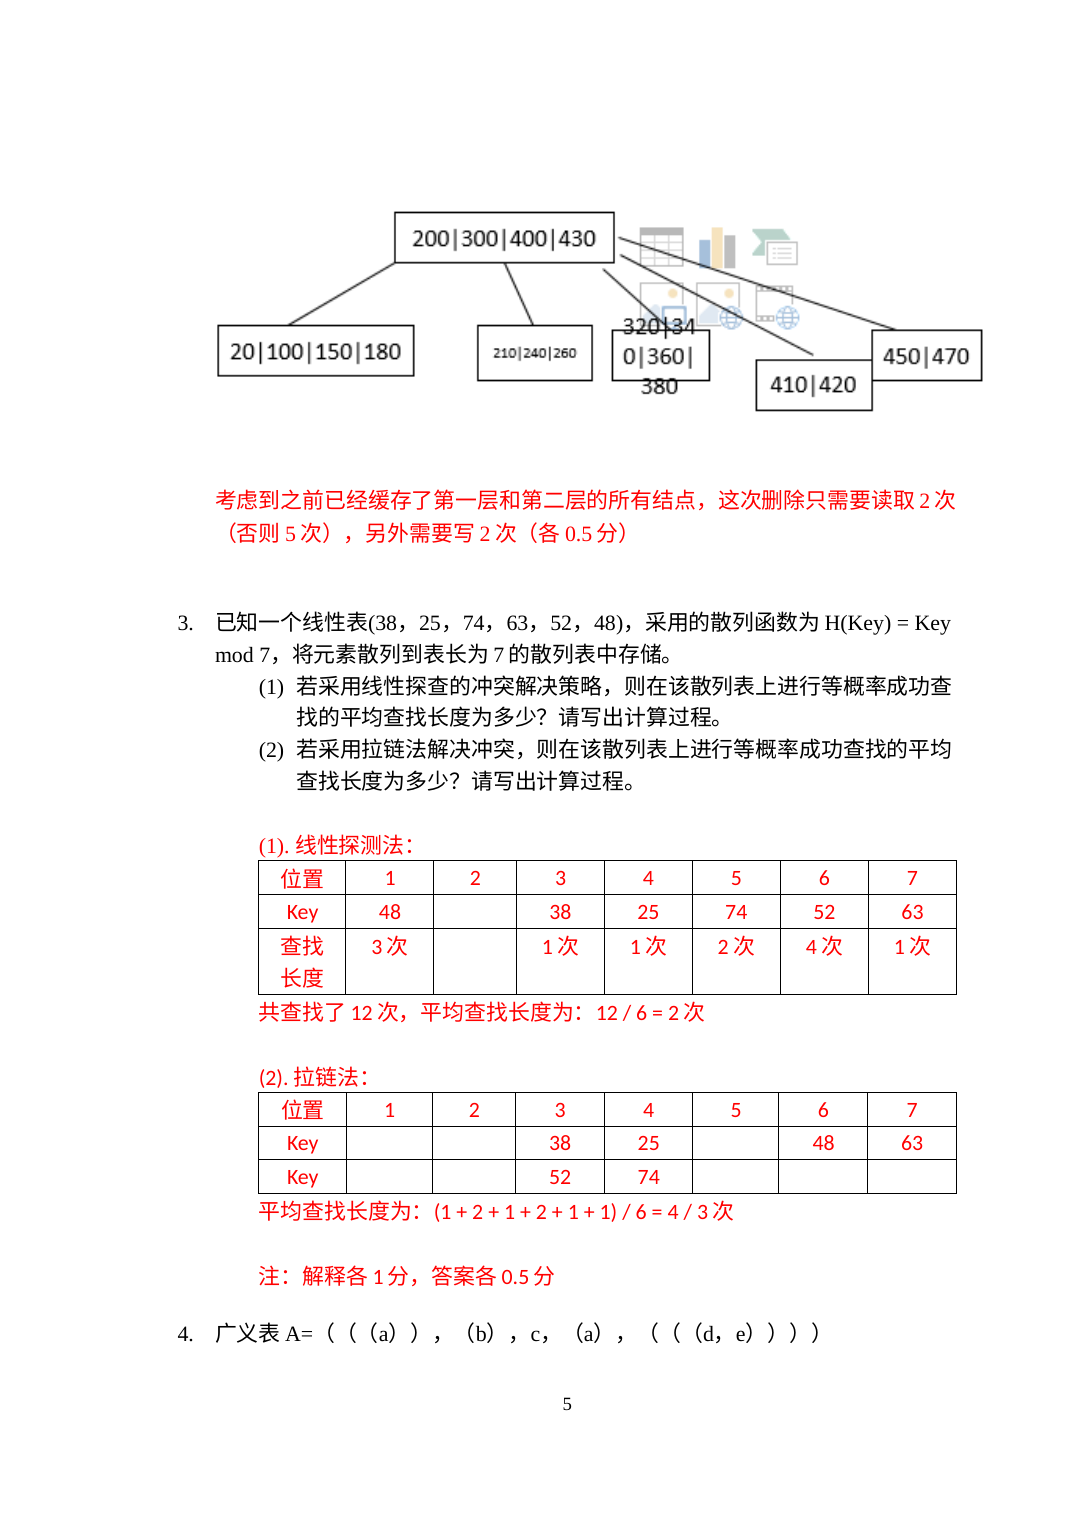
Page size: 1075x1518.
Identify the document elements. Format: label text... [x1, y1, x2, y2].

picture [177, 157, 1014, 435]
table_cell [693, 1160, 778, 1193]
table_cell Key [259, 1160, 346, 1193]
table_cell Key [259, 895, 345, 927]
table_cell [693, 1127, 778, 1159]
table_cell 38 [516, 1127, 604, 1159]
table_header 4 [605, 1093, 692, 1126]
table_cell 25 [605, 895, 692, 927]
list (2). 拉链法： [258, 1059, 957, 1092]
table_header 1 [346, 861, 433, 894]
table_header 6 [781, 861, 868, 894]
table_cell 2次 [693, 929, 780, 993]
table_cell 63 [868, 1127, 956, 1159]
table_cell 1次 [869, 929, 956, 993]
table_cell [868, 1160, 956, 1193]
table_header 位置 [259, 1093, 346, 1126]
table_header 5 [693, 861, 780, 894]
list 广义表A=（（（a）），（b），c，（a），（（（d，e）））） [177, 1316, 957, 1348]
text (1). 线性探测法： [215, 828, 957, 860]
list 注：解释各1分，答案各0.5分 [258, 1259, 957, 1291]
list 若采用拉链法解决冲突，则在该散列表上进行等概率成功查找的平均查找长度为多少？请写出计算过程。 [258, 732, 957, 795]
table_cell [434, 929, 516, 993]
table_cell 48 [346, 895, 433, 927]
text 考虑到之前已经缓存了第一层和第二层的所有结点，这次删除只需要读取2次（否则5次），另外需要写2次（各0.5分） [215, 483, 957, 548]
table_cell 63 [869, 895, 956, 927]
table_cell [347, 1160, 432, 1193]
table_cell Key [259, 1127, 346, 1159]
table_header 3 [517, 861, 604, 894]
table_cell [433, 1160, 515, 1193]
table_header 2 [433, 1093, 515, 1126]
table_header 位置 [259, 861, 345, 894]
table_cell [433, 1127, 515, 1159]
table_cell 52 [516, 1160, 604, 1193]
table_cell 1次 [605, 929, 692, 993]
table_cell 74 [693, 895, 780, 927]
table_cell 38 [517, 895, 604, 927]
table_cell 1次 [517, 929, 604, 993]
list 若采用线性探查的冲突解决策略，则在该散列表上进行等概率成功查找的平均查找长度为多少？请写出计算过程。 [258, 669, 957, 732]
table_cell [779, 1160, 867, 1193]
list 平均查找长度为：(1 + 2 + 1 + 2 + 1 + 1) / 6 = 4 / 3次 [258, 1194, 957, 1226]
table_header 3 [516, 1093, 604, 1126]
table_header 7 [869, 861, 956, 894]
table_header 5 [693, 1093, 778, 1126]
table_header 4 [605, 861, 692, 894]
table_header 6 [779, 1093, 867, 1126]
table_cell 4次 [781, 929, 868, 993]
list 已知一个线性表(38，25，74，63，52，48)，采用的散列函数为H(Key) = Key mod 7，将元素散列到表长为7的散列表中存储。 [177, 605, 957, 669]
table_cell 48 [779, 1127, 867, 1159]
table_cell 查找长度 [259, 929, 345, 993]
table_cell 25 [605, 1127, 692, 1159]
table_header 7 [868, 1093, 956, 1126]
table_header 1 [347, 1093, 432, 1126]
table_cell 74 [605, 1160, 692, 1193]
table_cell 3次 [346, 929, 433, 993]
list 共查找了12次，平均查找长度为：12 / 6 = 2次 [258, 995, 957, 1027]
table_cell 52 [781, 895, 868, 927]
table_cell [347, 1127, 432, 1159]
table_header 2 [434, 861, 516, 894]
table_cell [434, 895, 516, 927]
